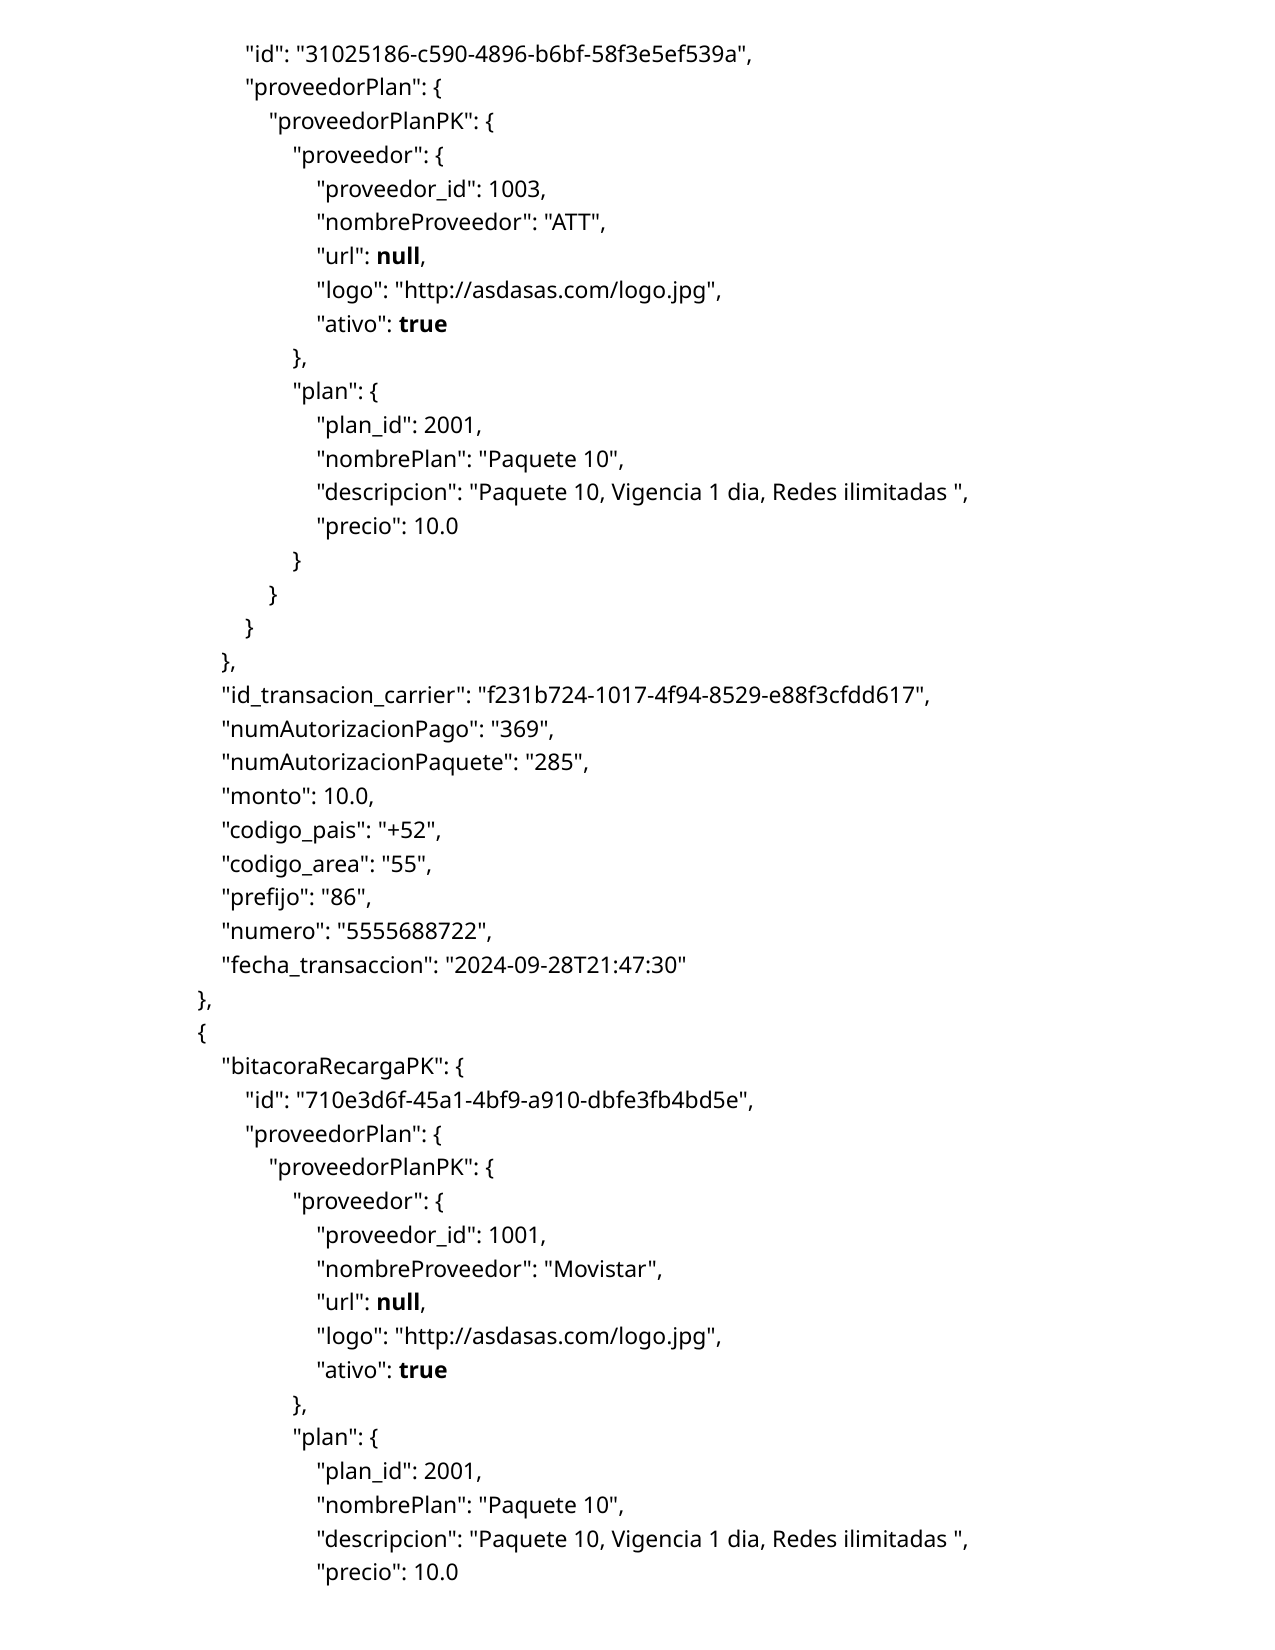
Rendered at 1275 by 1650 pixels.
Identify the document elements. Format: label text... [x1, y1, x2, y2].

text }, [150, 341, 1125, 372]
text { [150, 1016, 1125, 1047]
text "fecha_transaccion": "2024-09-28T21:47:30" [150, 949, 1125, 980]
text }, [150, 645, 1125, 676]
text "bitacoraRecargaPK": { [150, 1050, 1125, 1081]
text "logo": "http://asdasas.com/logo.jpg", [150, 1320, 1125, 1351]
text "codigo_area": "55", [150, 847, 1125, 879]
text "numero": "5555688722", [150, 915, 1125, 946]
text "proveedor": { [150, 1185, 1125, 1216]
text "ativo": true [150, 1354, 1125, 1385]
text "nombreProveedor": "ATT", [150, 206, 1125, 237]
text "numAutorizacionPaquete": "285", [150, 746, 1125, 777]
text "nombreProveedor": "Movistar", [150, 1252, 1125, 1284]
text "plan_id": 2001, [150, 409, 1125, 440]
text "numAutorizacionPago": "369", [150, 712, 1125, 744]
text "url": null, [150, 1286, 1125, 1317]
text } [150, 577, 1125, 609]
text } [150, 611, 1125, 642]
text "id_transacion_carrier": "f231b724-1017-4f94-8529-e88f3cfdd617", [150, 679, 1125, 710]
text "plan_id": 2001, [150, 1455, 1125, 1486]
text } [150, 544, 1125, 575]
text "proveedorPlan": { [150, 1117, 1125, 1149]
text "nombrePlan": "Paquete 10", [150, 442, 1125, 474]
text "proveedorPlanPK": { [150, 105, 1125, 136]
text "precio": 10.0 [150, 510, 1125, 541]
text "proveedor_id": 1003, [150, 172, 1125, 204]
text "id": "31025186-c590-4896-b6bf-58f3e5ef539a", [150, 37, 1125, 69]
text "url": null, [150, 240, 1125, 271]
text "proveedorPlan": { [150, 71, 1125, 102]
text "logo": "http://asdasas.com/logo.jpg", [150, 274, 1125, 305]
text "monto": 10.0, [150, 780, 1125, 811]
text }, [150, 982, 1125, 1014]
text "nombrePlan": "Paquete 10", [150, 1489, 1125, 1520]
text }, [150, 1387, 1125, 1419]
text "plan": { [150, 1421, 1125, 1452]
text "proveedor": { [150, 139, 1125, 170]
text "descripcion": "Paquete 10, Vigencia 1 dia, Redes ilimitadas ", [150, 1522, 1125, 1554]
text "proveedorPlanPK": { [150, 1151, 1125, 1182]
text "proveedor_id": 1001, [150, 1219, 1125, 1250]
text "prefijo": "86", [150, 881, 1125, 912]
text "id": "710e3d6f-45a1-4bf9-a910-dbfe3fb4bd5e", [150, 1084, 1125, 1115]
text "ativo": true [150, 307, 1125, 339]
text "codigo_pais": "+52", [150, 814, 1125, 845]
text "plan": { [150, 375, 1125, 406]
text "descripcion": "Paquete 10, Vigencia 1 dia, Redes ilimitadas ", [150, 476, 1125, 507]
text "precio": 10.0 [150, 1556, 1125, 1587]
